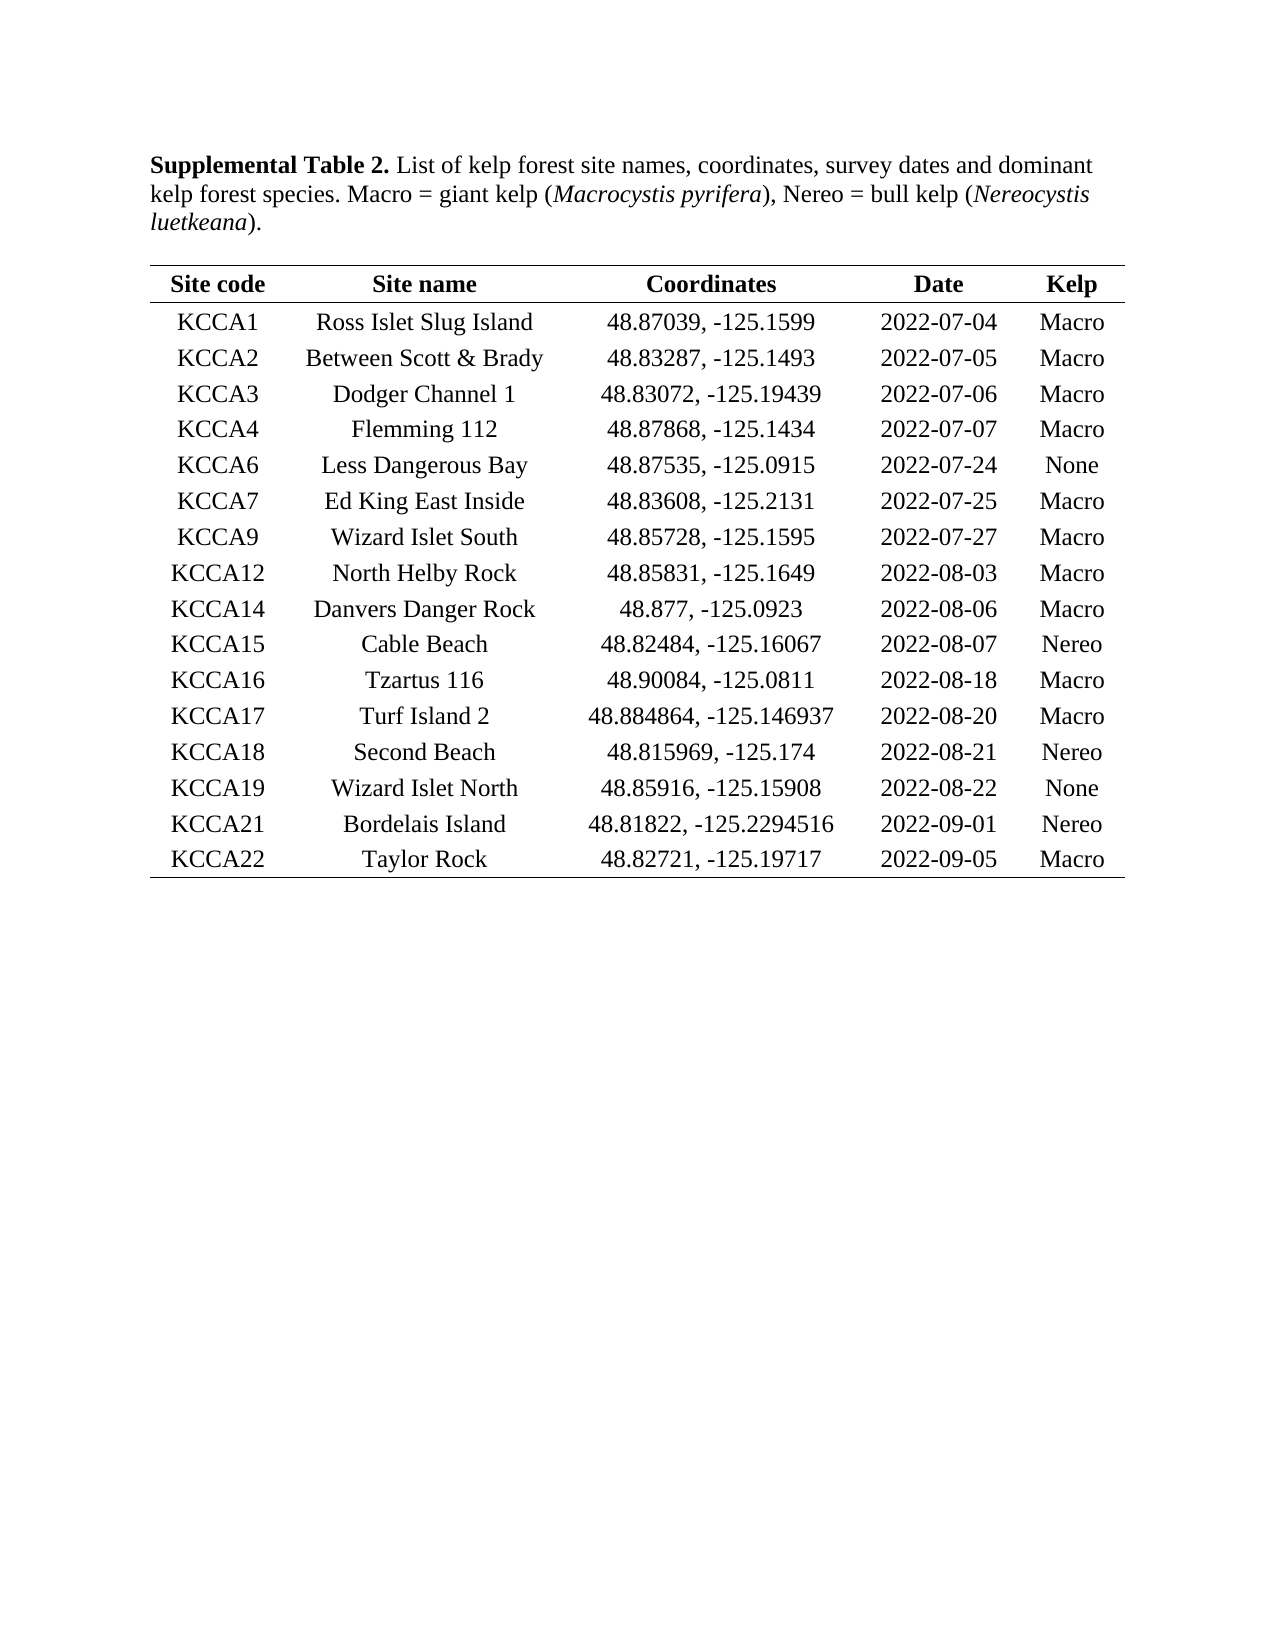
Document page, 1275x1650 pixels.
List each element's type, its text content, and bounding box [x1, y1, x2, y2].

table_cell 48.83287, -125.1493 [563, 339, 859, 375]
table_cell 48.82721, -125.19717 [563, 841, 859, 877]
table_cell 2022-08-22 [859, 769, 1019, 805]
table_cell Turf Island 2 [285, 698, 563, 733]
table_cell 48.815969, -125.174 [563, 734, 859, 769]
table_cell Dodger Channel 1 [285, 375, 563, 411]
table_cell Macro [1019, 841, 1125, 877]
table_cell Taylor Rock [285, 841, 563, 877]
table_cell KCCA2 [150, 339, 285, 375]
table_cell Cable Beach [285, 626, 563, 662]
table_cell 48.90084, -125.0811 [563, 662, 859, 698]
table_cell North Helby Rock [285, 554, 563, 590]
table_cell Bordelais Island [285, 805, 563, 841]
table_cell Macro [1019, 303, 1125, 339]
table_cell 48.83072, -125.19439 [563, 375, 859, 411]
table_header Site name [285, 266, 563, 302]
table_cell 48.877, -125.0923 [563, 590, 859, 626]
table_cell KCCA16 [150, 662, 285, 698]
table_cell Nereo [1019, 626, 1125, 662]
table_cell 48.87868, -125.1434 [563, 411, 859, 447]
table_cell 2022-09-01 [859, 805, 1019, 841]
table_cell 2022-08-03 [859, 554, 1019, 590]
table_cell KCCA7 [150, 483, 285, 518]
table_cell 48.85916, -125.15908 [563, 769, 859, 805]
table_cell Danvers Danger Rock [285, 590, 563, 626]
table_cell KCCA21 [150, 805, 285, 841]
table_cell KCCA17 [150, 698, 285, 733]
table_cell 2022-09-05 [859, 841, 1019, 877]
table_cell 48.85831, -125.1649 [563, 554, 859, 590]
table_cell Macro [1019, 554, 1125, 590]
table_cell Less Dangerous Bay [285, 447, 563, 483]
table_cell Tzartus 116 [285, 662, 563, 698]
table_cell 2022-08-20 [859, 698, 1019, 733]
table_cell Between Scott & Brady [285, 339, 563, 375]
table_cell 48.83608, -125.2131 [563, 483, 859, 518]
table_cell 48.82484, -125.16067 [563, 626, 859, 662]
table_cell 48.884864, -125.146937 [563, 698, 859, 733]
table_header Date [859, 266, 1019, 302]
table_header Kelp [1019, 266, 1125, 302]
table_cell KCCA3 [150, 375, 285, 411]
table_cell KCCA15 [150, 626, 285, 662]
table_cell KCCA9 [150, 519, 285, 554]
table_cell Nereo [1019, 805, 1125, 841]
table_cell KCCA19 [150, 769, 285, 805]
table_cell 2022-08-18 [859, 662, 1019, 698]
table_cell 2022-07-04 [859, 303, 1019, 339]
table_cell 2022-08-07 [859, 626, 1019, 662]
table_header Site code [150, 266, 285, 302]
table_cell Wizard Islet South [285, 519, 563, 554]
table_cell Macro [1019, 375, 1125, 411]
table_cell 2022-07-07 [859, 411, 1019, 447]
table_cell KCCA14 [150, 590, 285, 626]
table_cell Ed King East Inside [285, 483, 563, 518]
table_cell Macro [1019, 698, 1125, 733]
table_cell Macro [1019, 483, 1125, 518]
table_cell 48.87039, -125.1599 [563, 303, 859, 339]
table_cell Nereo [1019, 734, 1125, 769]
table_cell Macro [1019, 590, 1125, 626]
table_cell KCCA1 [150, 303, 285, 339]
table_cell KCCA6 [150, 447, 285, 483]
table_cell KCCA22 [150, 841, 285, 877]
table_cell 48.81822, -125.2294516 [563, 805, 859, 841]
table_cell 2022-08-06 [859, 590, 1019, 626]
table_cell Macro [1019, 411, 1125, 447]
table_cell None [1019, 447, 1125, 483]
table_cell 48.87535, -125.0915 [563, 447, 859, 483]
table_header Coordinates [563, 266, 859, 302]
table_cell Macro [1019, 662, 1125, 698]
table_cell Flemming 112 [285, 411, 563, 447]
table_cell None [1019, 769, 1125, 805]
table_cell KCCA12 [150, 554, 285, 590]
table_cell 2022-07-25 [859, 483, 1019, 518]
table_cell Macro [1019, 339, 1125, 375]
table_cell Macro [1019, 519, 1125, 554]
table_cell 2022-07-05 [859, 339, 1019, 375]
table_cell Second Beach [285, 734, 563, 769]
table_cell Ross Islet Slug Island [285, 303, 563, 339]
table_cell 2022-07-27 [859, 519, 1019, 554]
table_cell Wizard Islet North [285, 769, 563, 805]
table_cell KCCA4 [150, 411, 285, 447]
table_cell 2022-07-24 [859, 447, 1019, 483]
table_cell 48.85728, -125.1595 [563, 519, 859, 554]
table_cell 2022-07-06 [859, 375, 1019, 411]
table_cell 2022-08-21 [859, 734, 1019, 769]
table_cell KCCA18 [150, 734, 285, 769]
text Supplemental Table 2. List of kelp forest site names, coordinates, survey dates and dominant kelp forest species. Macro = giant kelp (Macrocystis pyrifera), Nereo = bull kelp (Nereocystis luetkeana). [150, 150, 1125, 236]
